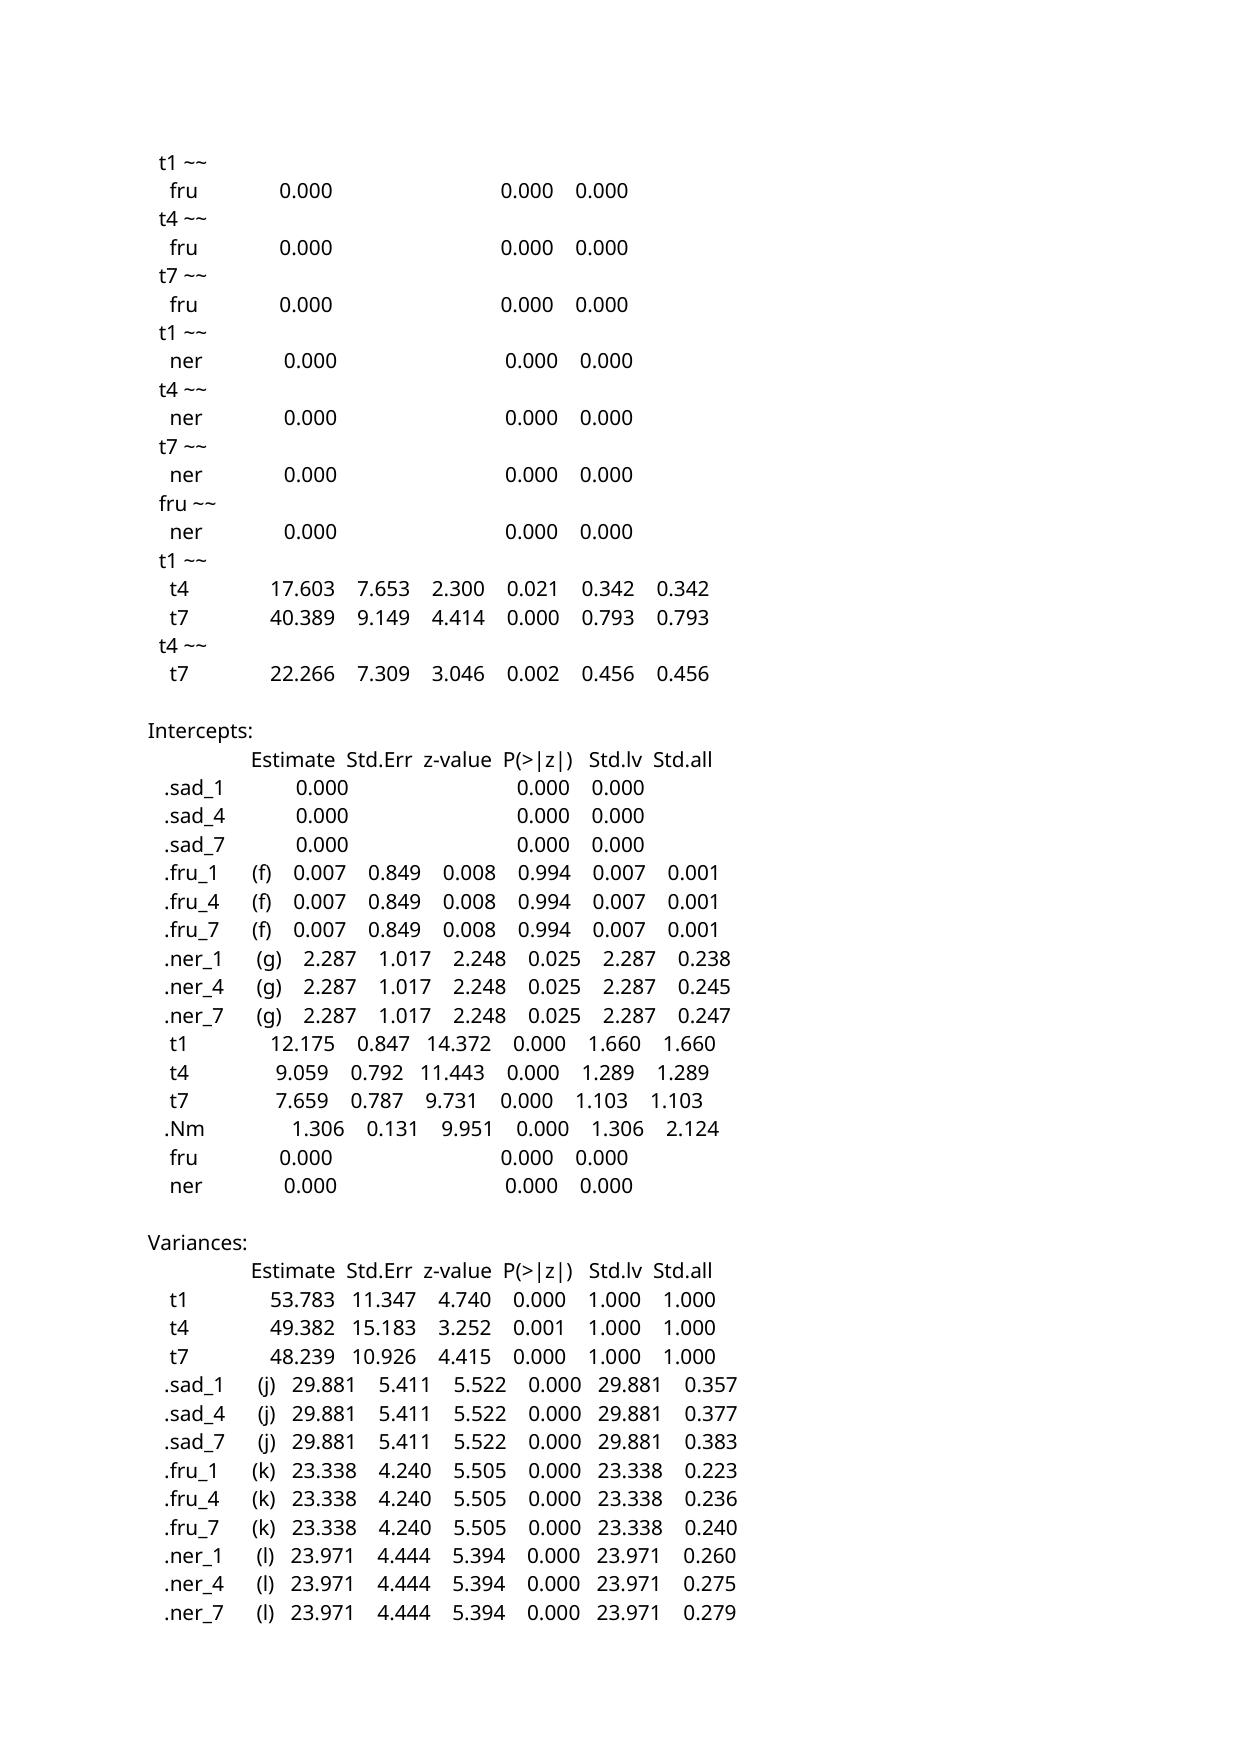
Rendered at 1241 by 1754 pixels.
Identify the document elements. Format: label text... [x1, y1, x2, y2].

text .ner_7 (g) 2.287 1.017 2.248 0.025 2.287 0.247 [148, 1001, 1093, 1029]
text fru 0.000 0.000 0.000 [148, 290, 1093, 318]
text Intercepts: [148, 716, 1093, 745]
text fru 0.000 0.000 0.000 [148, 176, 1093, 204]
text t4 9.059 0.792 11.443 0.000 1.289 1.289 [148, 1058, 1093, 1086]
text ner 0.000 0.000 0.000 [148, 1171, 1093, 1200]
text t7 22.266 7.309 3.046 0.002 0.456 0.456 [148, 659, 1093, 688]
text t4 ~~ [148, 631, 1093, 659]
text .fru_1 (f) 0.007 0.849 0.008 0.994 0.007 0.001 [148, 858, 1093, 887]
text t7 40.389 9.149 4.414 0.000 0.793 0.793 [148, 603, 1093, 631]
text Estimate Std.Err z-value P(>|z|) Std.lv Std.all [148, 745, 1093, 773]
text .sad_7 (j) 29.881 5.411 5.522 0.000 29.881 0.383 [148, 1427, 1093, 1456]
text .ner_1 (l) 23.971 4.444 5.394 0.000 23.971 0.260 [148, 1541, 1093, 1569]
text ner 0.000 0.000 0.000 [148, 517, 1093, 546]
text ner 0.000 0.000 0.000 [148, 403, 1093, 432]
text .ner_7 (l) 23.971 4.444 5.394 0.000 23.971 0.279 [148, 1598, 1093, 1626]
text t1 ~~ [148, 546, 1093, 574]
text .sad_4 (j) 29.881 5.411 5.522 0.000 29.881 0.377 [148, 1399, 1093, 1427]
text .fru_7 (k) 23.338 4.240 5.505 0.000 23.338 0.240 [148, 1513, 1093, 1541]
text .ner_4 (l) 23.971 4.444 5.394 0.000 23.971 0.275 [148, 1569, 1093, 1598]
text t7 ~~ [148, 432, 1093, 460]
text .sad_4 0.000 0.000 0.000 [148, 802, 1093, 830]
text t4 49.382 15.183 3.252 0.001 1.000 1.000 [148, 1313, 1093, 1342]
text .Nm 1.306 0.131 9.951 0.000 1.306 2.124 [148, 1114, 1093, 1143]
text .ner_1 (g) 2.287 1.017 2.248 0.025 2.287 0.238 [148, 944, 1093, 972]
text .fru_4 (k) 23.338 4.240 5.505 0.000 23.338 0.236 [148, 1484, 1093, 1513]
text .fru_4 (f) 0.007 0.849 0.008 0.994 0.007 0.001 [148, 887, 1093, 915]
text t1 ~~ [148, 318, 1093, 347]
text t4 17.603 7.653 2.300 0.021 0.342 0.342 [148, 574, 1093, 603]
text fru 0.000 0.000 0.000 [148, 233, 1093, 261]
text .fru_7 (f) 0.007 0.849 0.008 0.994 0.007 0.001 [148, 915, 1093, 944]
text .sad_7 0.000 0.000 0.000 [148, 830, 1093, 858]
text .fru_1 (k) 23.338 4.240 5.505 0.000 23.338 0.223 [148, 1456, 1093, 1484]
text ner 0.000 0.000 0.000 [148, 347, 1093, 375]
text .sad_1 (j) 29.881 5.411 5.522 0.000 29.881 0.357 [148, 1370, 1093, 1399]
text .sad_1 0.000 0.000 0.000 [148, 773, 1093, 802]
text t4 ~~ [148, 204, 1093, 233]
text t7 48.239 10.926 4.415 0.000 1.000 1.000 [148, 1342, 1093, 1370]
text .ner_4 (g) 2.287 1.017 2.248 0.025 2.287 0.245 [148, 972, 1093, 1001]
text t1 53.783 11.347 4.740 0.000 1.000 1.000 [148, 1285, 1093, 1313]
text fru ~~ [148, 489, 1093, 517]
text Estimate Std.Err z-value P(>|z|) Std.lv Std.all [148, 1257, 1093, 1285]
text t7 ~~ [148, 261, 1093, 290]
text ner 0.000 0.000 0.000 [148, 460, 1093, 489]
text t7 7.659 0.787 9.731 0.000 1.103 1.103 [148, 1086, 1093, 1114]
text t1 ~~ [148, 148, 1093, 176]
text fru 0.000 0.000 0.000 [148, 1143, 1093, 1171]
text Variances: [148, 1228, 1093, 1257]
text t1 12.175 0.847 14.372 0.000 1.660 1.660 [148, 1029, 1093, 1058]
text t4 ~~ [148, 375, 1093, 403]
